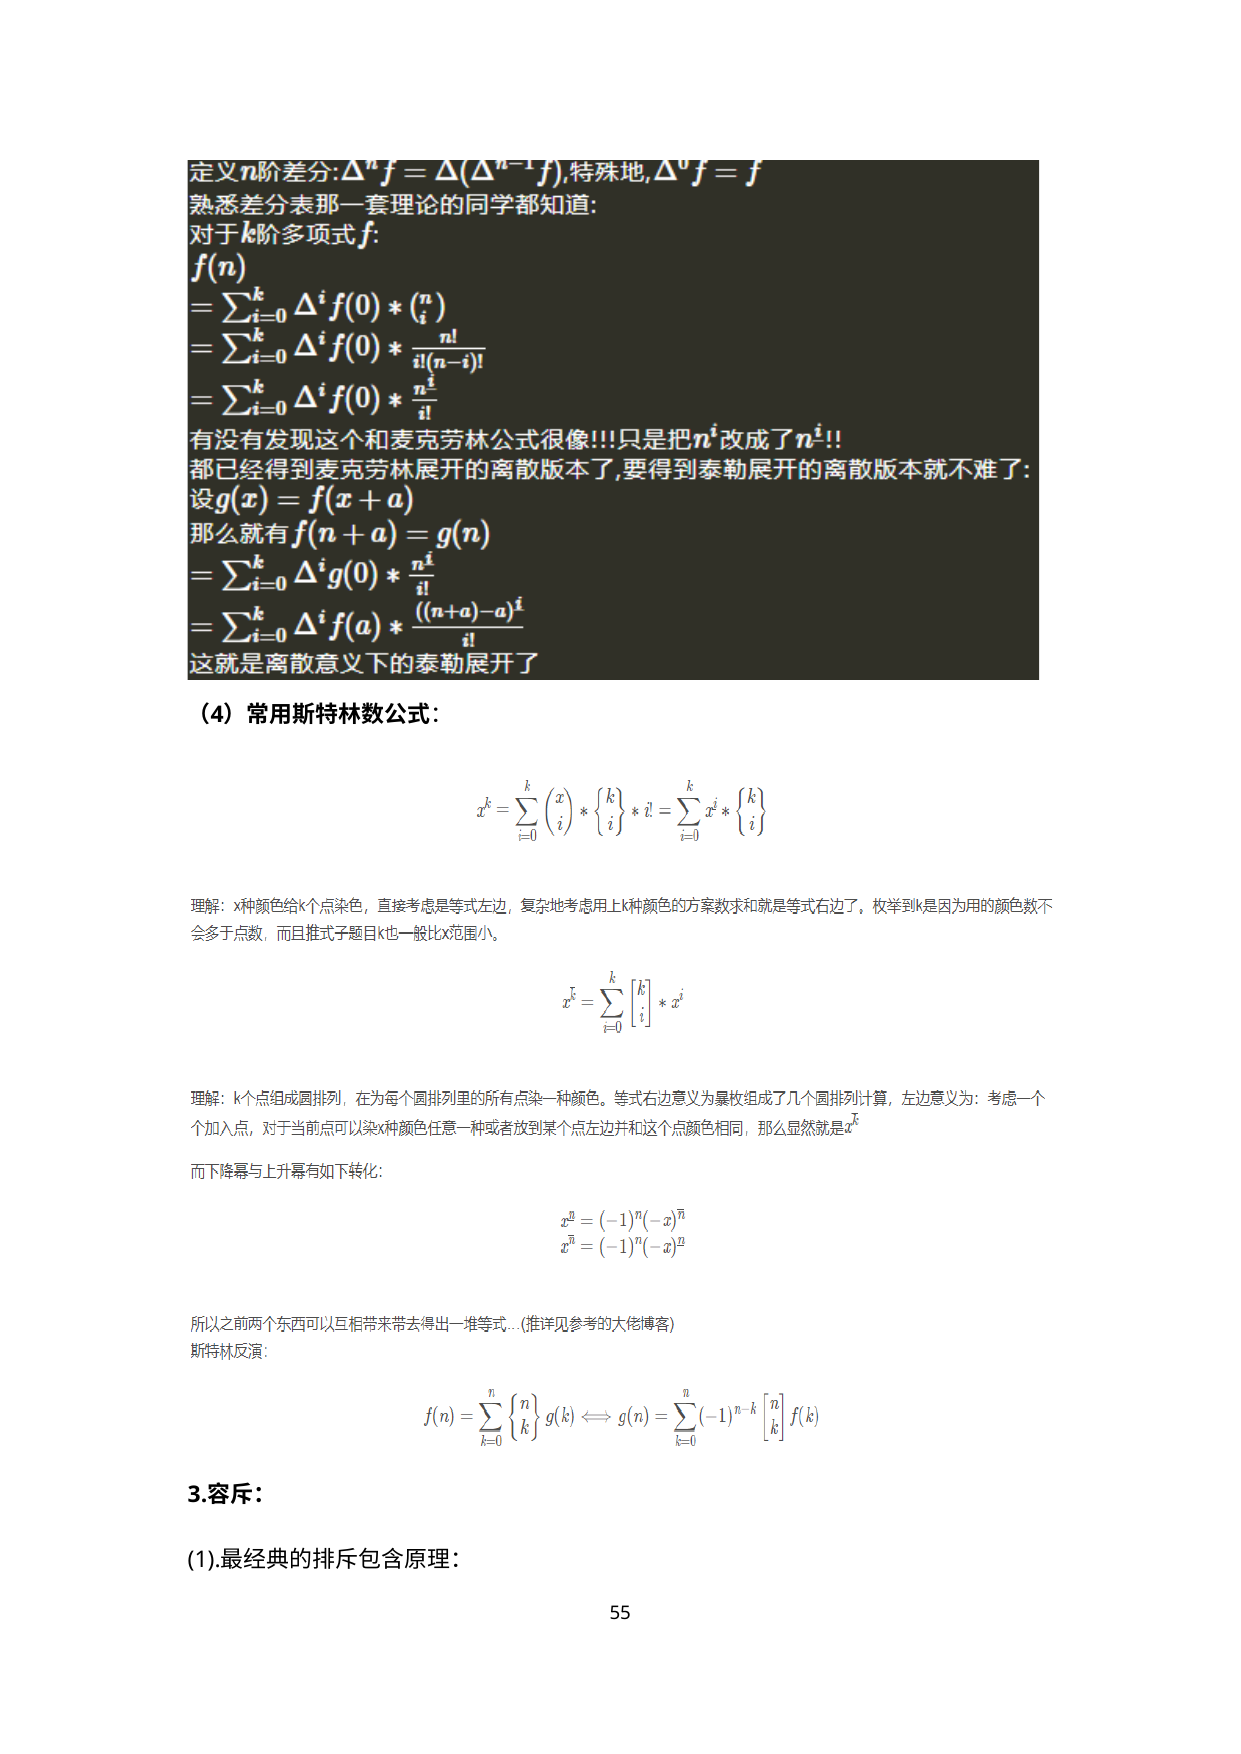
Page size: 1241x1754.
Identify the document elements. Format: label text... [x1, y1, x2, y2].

text （4）常用斯特林数公式： [187, 680, 1053, 745]
picture [187, 160, 1040, 680]
picture [187, 754, 1053, 1451]
text 3.容斥： [187, 1460, 1053, 1525]
text (1).最经典的排斥包含原理： [187, 1525, 1053, 1590]
